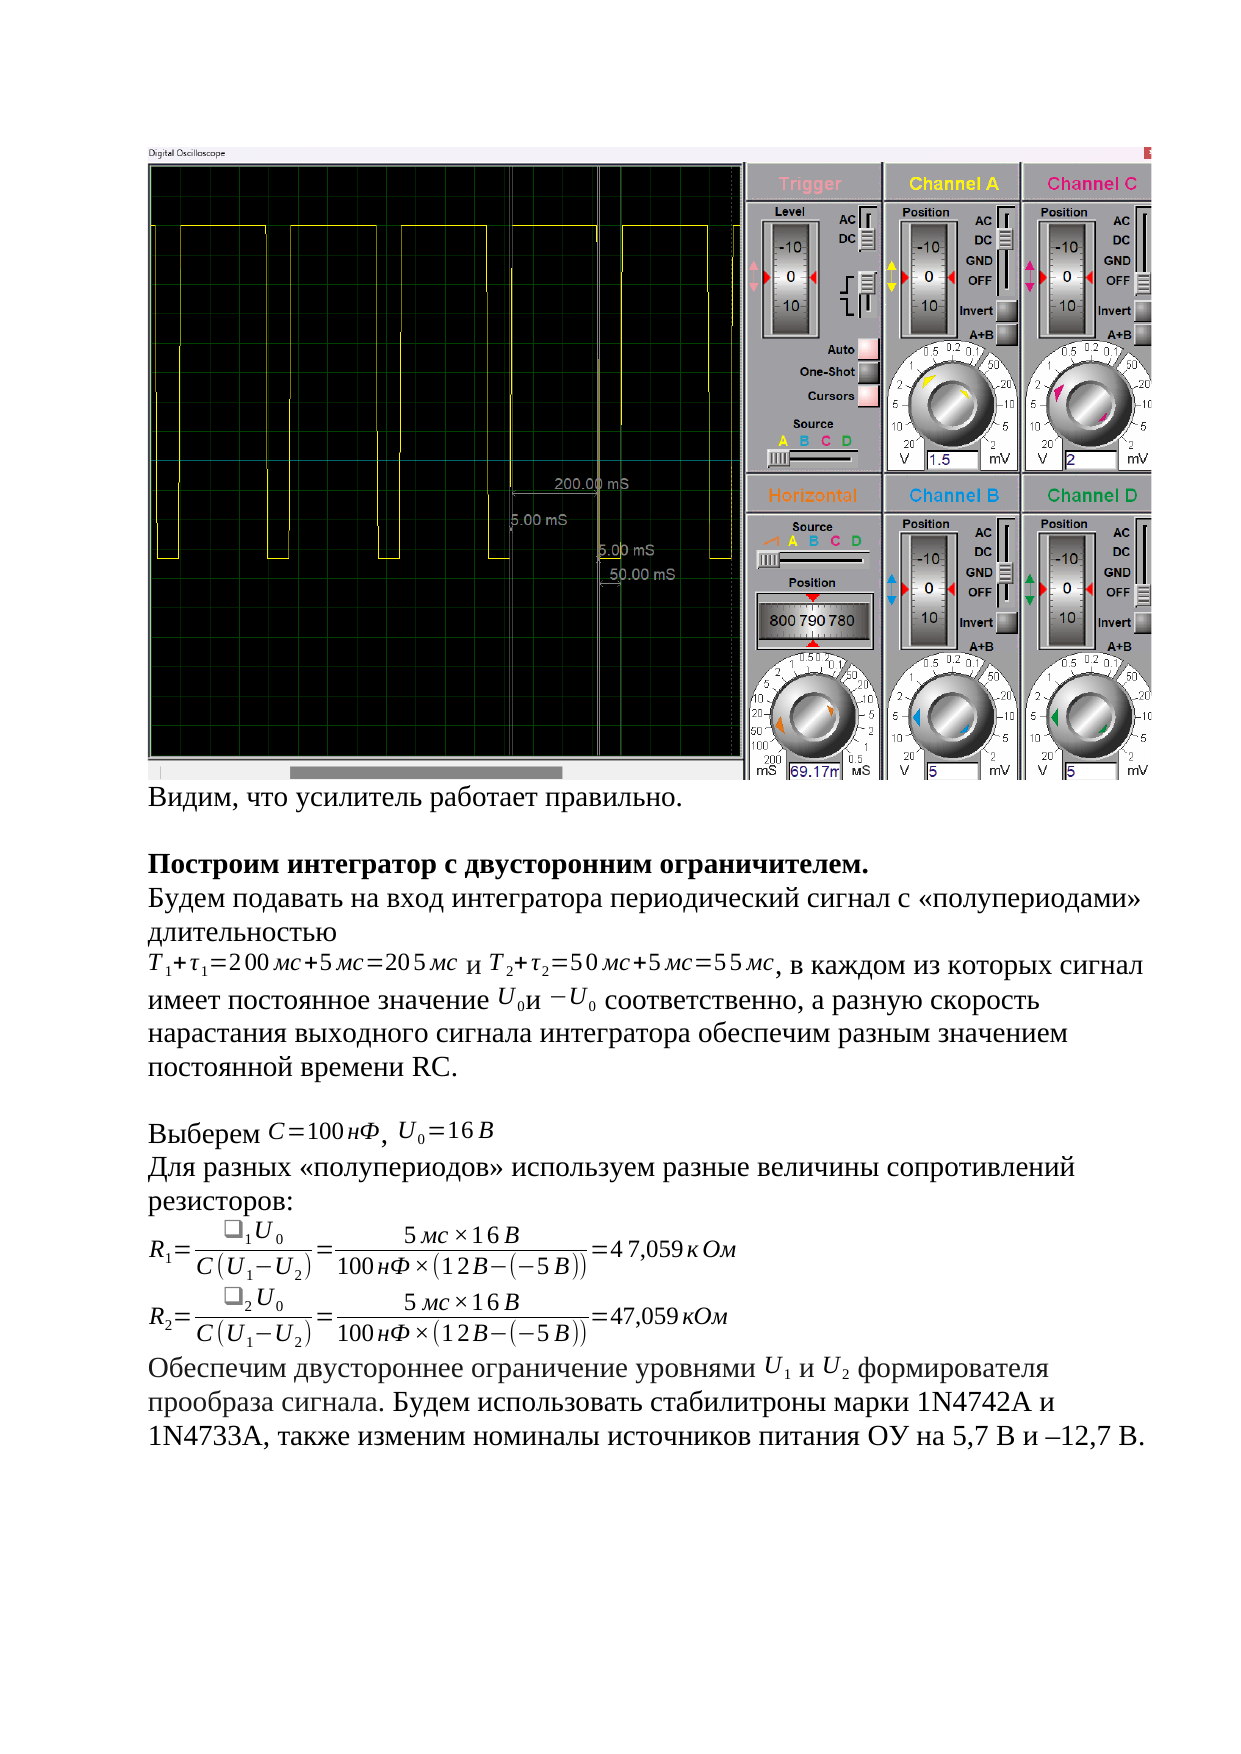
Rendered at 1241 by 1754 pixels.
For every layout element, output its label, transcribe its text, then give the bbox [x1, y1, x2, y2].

picture [147, 147, 1152, 780]
text Видим, что усилитель работает правильно. [148, 780, 1152, 813]
text Будем подавать на вход интегратора периодический сигнал с «полупериодами» длительностью [148, 880, 1152, 947]
text Для разных «полупериодов» используем разные величины сопротивлений резисторов: [148, 1149, 1152, 1217]
text Выберем , [148, 1116, 388, 1149]
text и , в каждом из которых сигнал имеет постоянное значение и соответственно, а разную скорость нарастания выходного сигнала интегратора обеспечим разным значением постоянной времени RC. [148, 947, 1152, 1082]
text Построим интегратор с двусторонним ограничителем. [148, 847, 1152, 880]
text Обеспечим двустороннее ограничение уровнями и формирователя прообраза сигнала. Будем использовать стабилитроны марки 1N4742A и 1N4733A, также изменим номиналы источников питания ОУ на 5,7 В и –12,7 В. [148, 1351, 1152, 1451]
text Выберем , [397, 1116, 1152, 1149]
